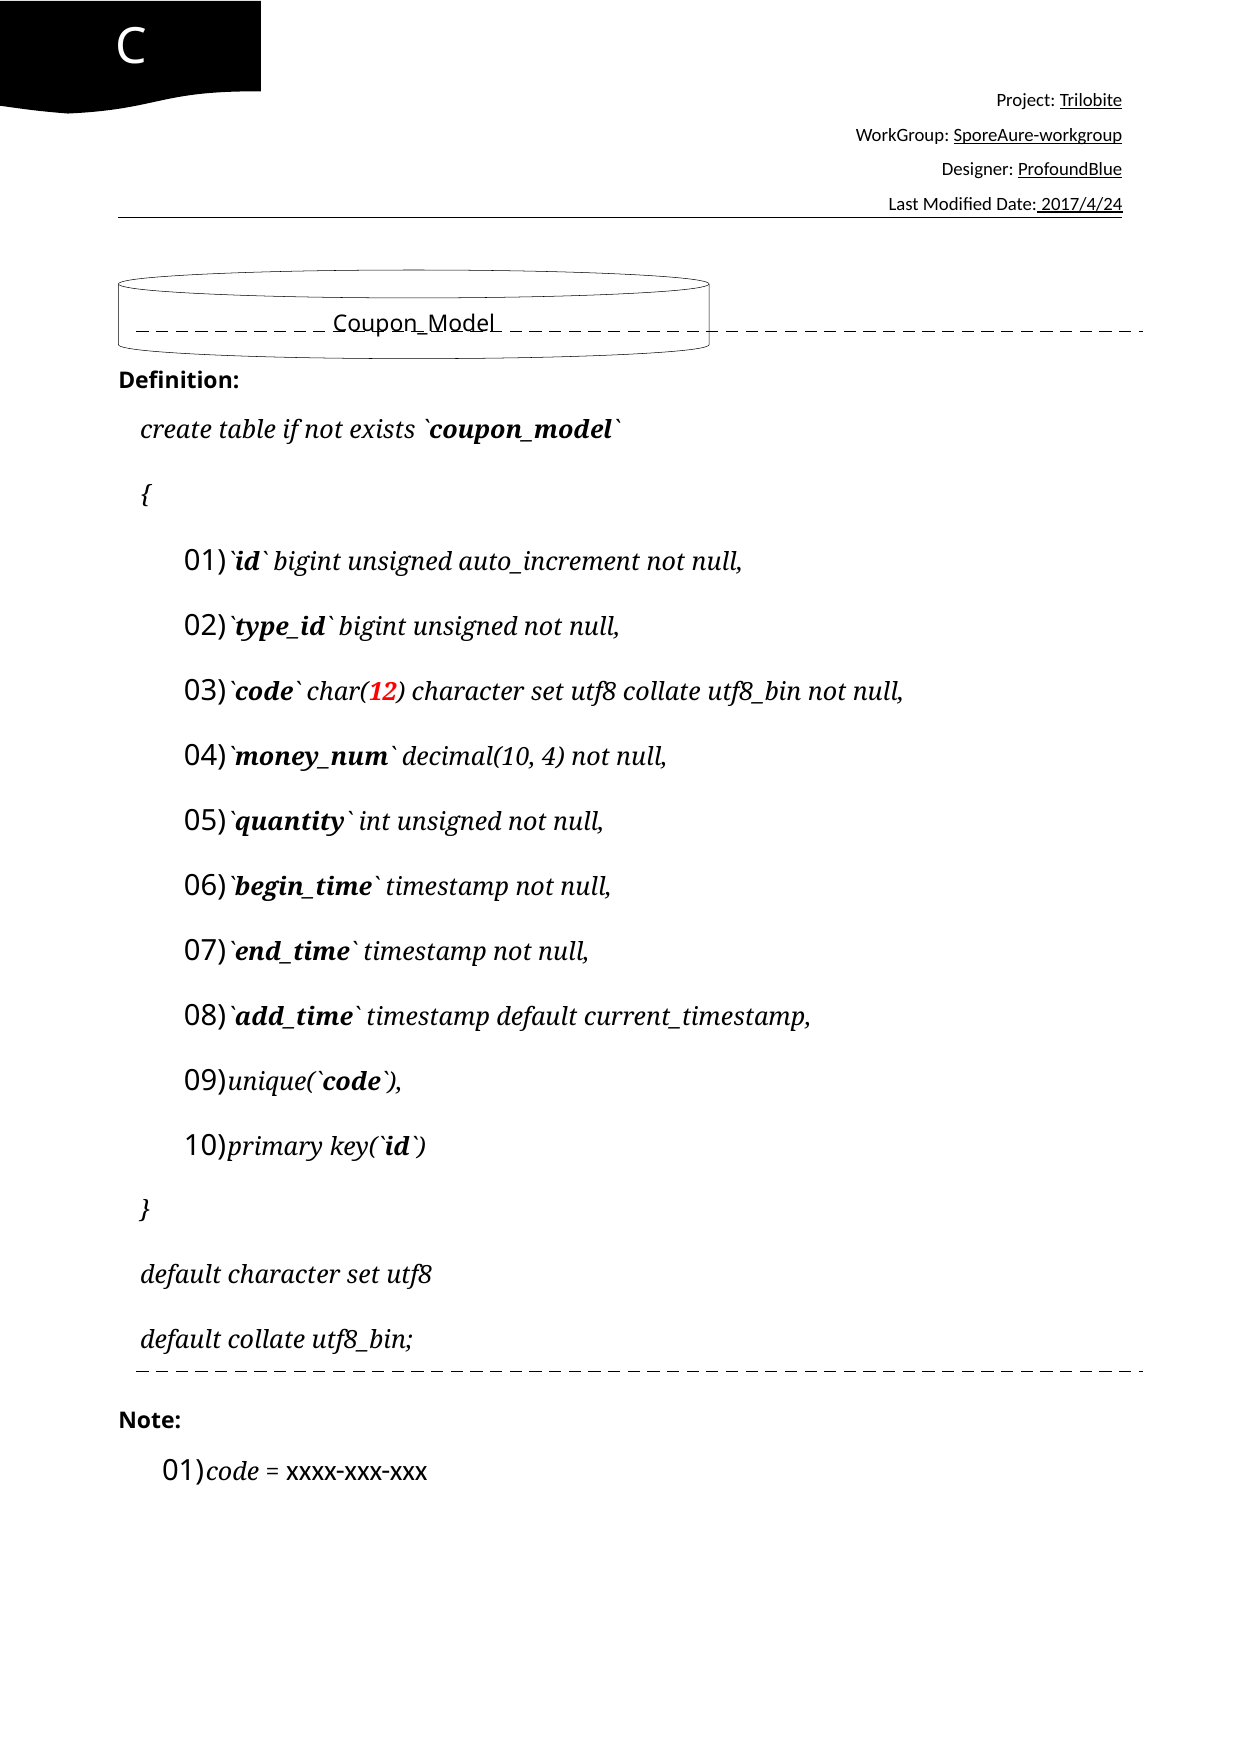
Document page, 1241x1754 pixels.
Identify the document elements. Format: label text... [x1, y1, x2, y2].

text Note: [118, 1404, 1122, 1436]
list code = xxxx-xxx-xxx [162, 1436, 1122, 1501]
list `id` bigint unsigned auto_increment not null, [184, 526, 1122, 591]
text Definition: [118, 364, 1122, 396]
list `end_time` timestamp not null, [184, 916, 1122, 981]
text { [140, 461, 1122, 526]
list `money_num` decimal(10, 4) not null, [184, 721, 1122, 786]
list `add_time` timestamp default current_timestamp, [184, 981, 1122, 1046]
list `type_id` bigint unsigned not null, [184, 591, 1122, 656]
list `code` char(12) character set utf8 collate utf8_bin not null, [184, 656, 1122, 721]
list `begin_time` timestamp not null, [184, 851, 1122, 916]
text default character set utf8 [140, 1241, 1122, 1306]
text default collate utf8_bin; [140, 1306, 1122, 1371]
text create table if not exists `coupon_model` [140, 396, 1122, 461]
list unique(`code`), [184, 1046, 1122, 1111]
text } [140, 1176, 1122, 1241]
list primary key(`id`) [184, 1111, 1122, 1176]
list `quantity` int unsigned not null, [184, 786, 1122, 851]
